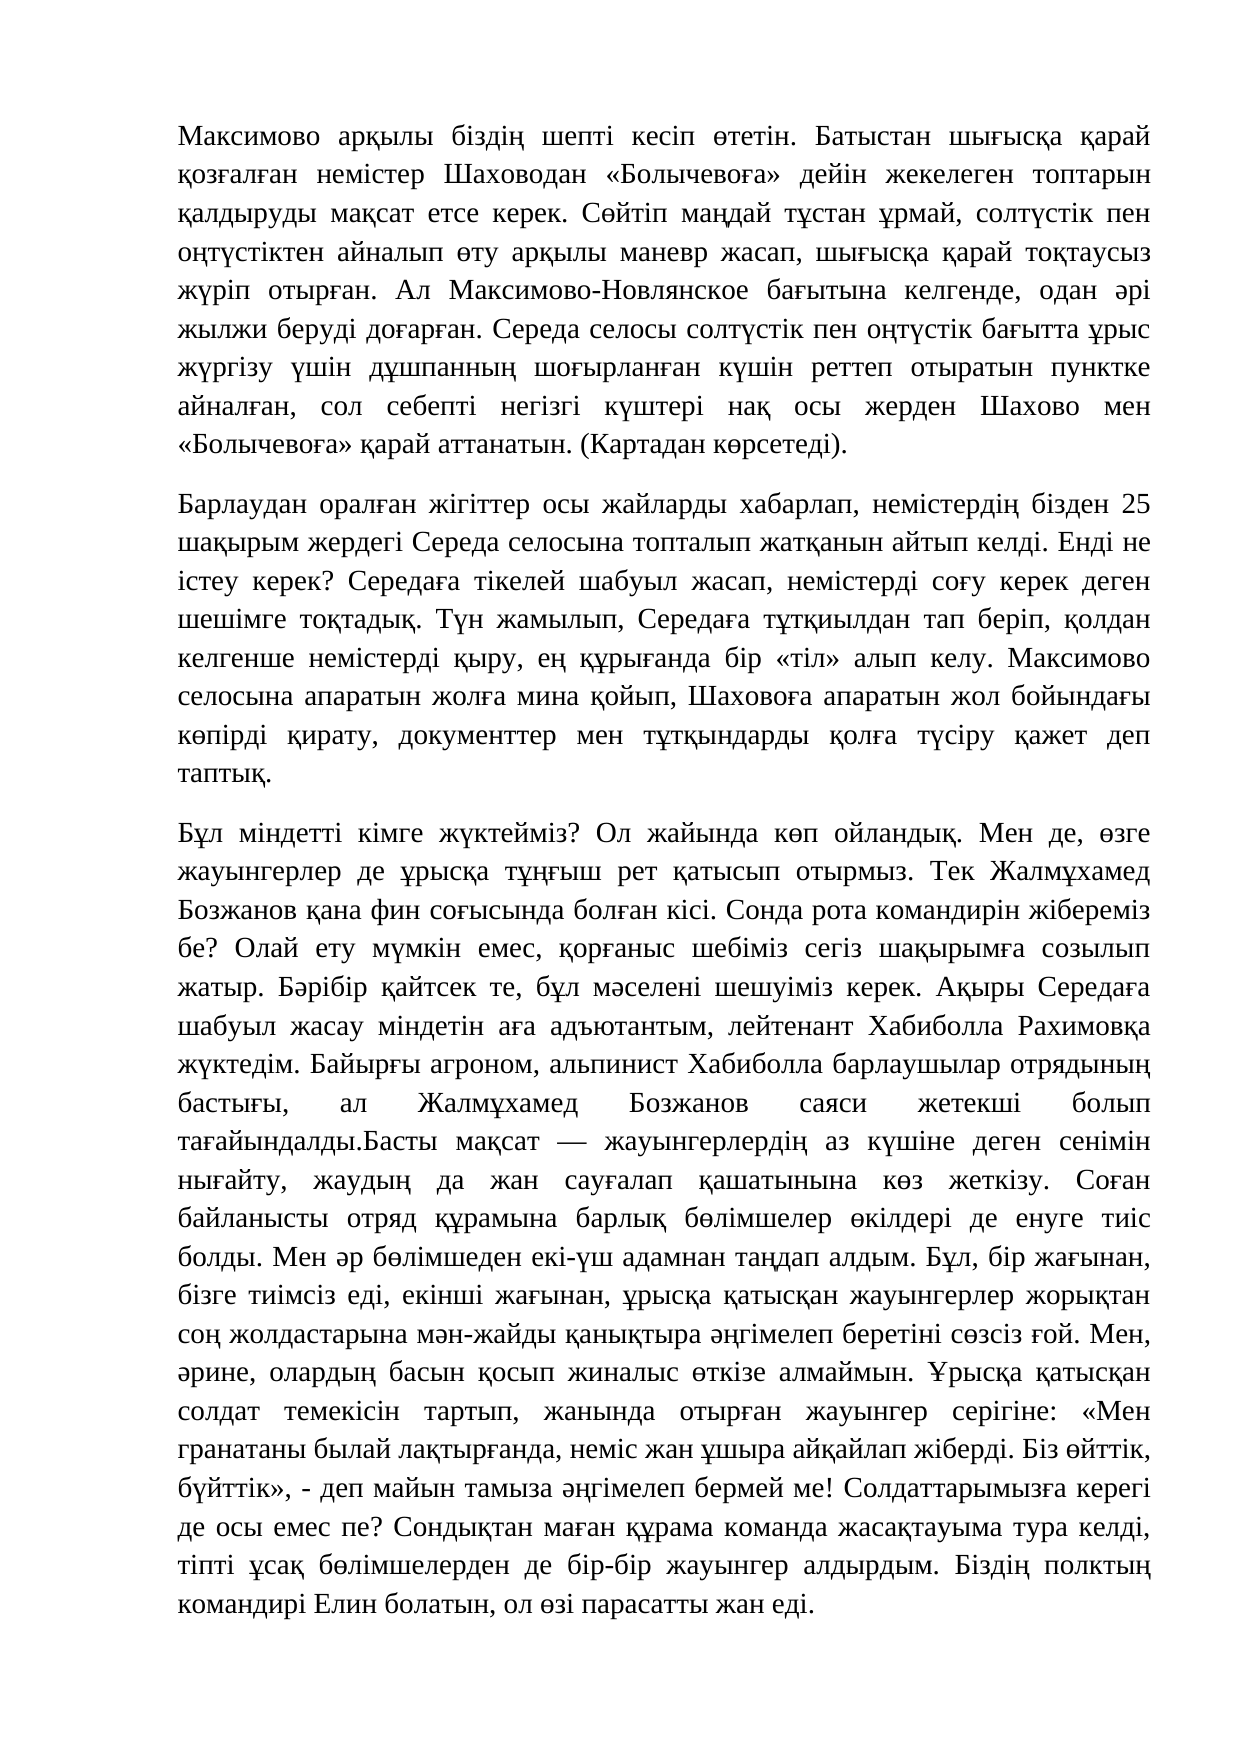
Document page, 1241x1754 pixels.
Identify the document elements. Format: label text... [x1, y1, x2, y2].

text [177, 118, 1152, 460]
text Бұл міндетті кімге жүктейміз? Ол жайында көп ойландық. Мен де, өзге жауынгерлер де ұрысқа тұңғыш рет қатысып отырмыз. Тек Жалмұхамед Бозжанов қана фин соғысында болған кісі. Сонда рота командирін жібереміз бе? Олай ету мүмкін емес, қорғаныс шебіміз сегіз шақырымға созылып жатыр. Бәрібір қайтсек те, бұл мәселені шешуіміз керек. Ақыры Середаға шабуыл жасау міндетін аға адъютантым, лейтенант Хабиболла Рахимовқа жүктедім. Байырғы агроном, альпинист Хабиболла барлаушылар отрядының бастығы, ал Жалмұхамед Бозжанов саяси жетекші болып тағайындалды.Басты мақсат — жауынгерлердің аз күшіне деген сенімін нығайту, жаудың да жан сауғалап қашатынына көз жеткізу. Соған байланысты отряд құрамына барлық бөлімшелер өкілдері де енуге тиіс болды. Мен әр бөлімшеден екі-үш адамнан таңдап алдым. Бұл, бір жағынан, бізге тиімсіз еді, екінші жағынан, ұрысқа қатысқан жауынгерлер жорықтан соң жолдастарына мән-жайды қанықтыра әңгімелеп беретіні сөзсіз ғой. Мен, әрине, олардың басын қосып жиналыс өткізе алмаймын. Ұрысқа қатысқан солдат темекісін тартып, жанында отырған жауынгер серігіне: «Мен гранатаны былай лақтырғанда, неміс жан ұшыра айқайлап жіберді. Біз өйттік, бүйттік», - деп майын тамыза әңгімелеп бермей ме! Солдаттарымызға керегі де осы емес пе? Сондықтан маған құрама команда жасақтауыма тура келді, тіпті ұсақ бөлімшелерден де бір-бір жауынгер алдырдым. Біздің полктың командирі Елин болатын, ол өзі парасатты жан еді. [177, 815, 1152, 1619]
text Барлаудан оралған жігіттер осы жайларды хабарлап, немістердің бізден 25 шақырым жердегі Середа селосына топталып жатқанын айтып келді. Енді не істеу керек? Середаға тікелей шабуыл жасап, немістерді соғу керек деген шешімге тоқтадық. Түн жамылып, Середаға тұтқиылдан тап беріп, қолдан келгенше немістерді қыру, ең құрығанда бір «тіл» алып келу. Максимово селосына апаратын жолға мина қойып, Шаховоға апаратын жол бойындағы көпірді қирату, документтер мен тұтқындарды қолға түсіру қажет деп таптық. [177, 486, 1152, 789]
